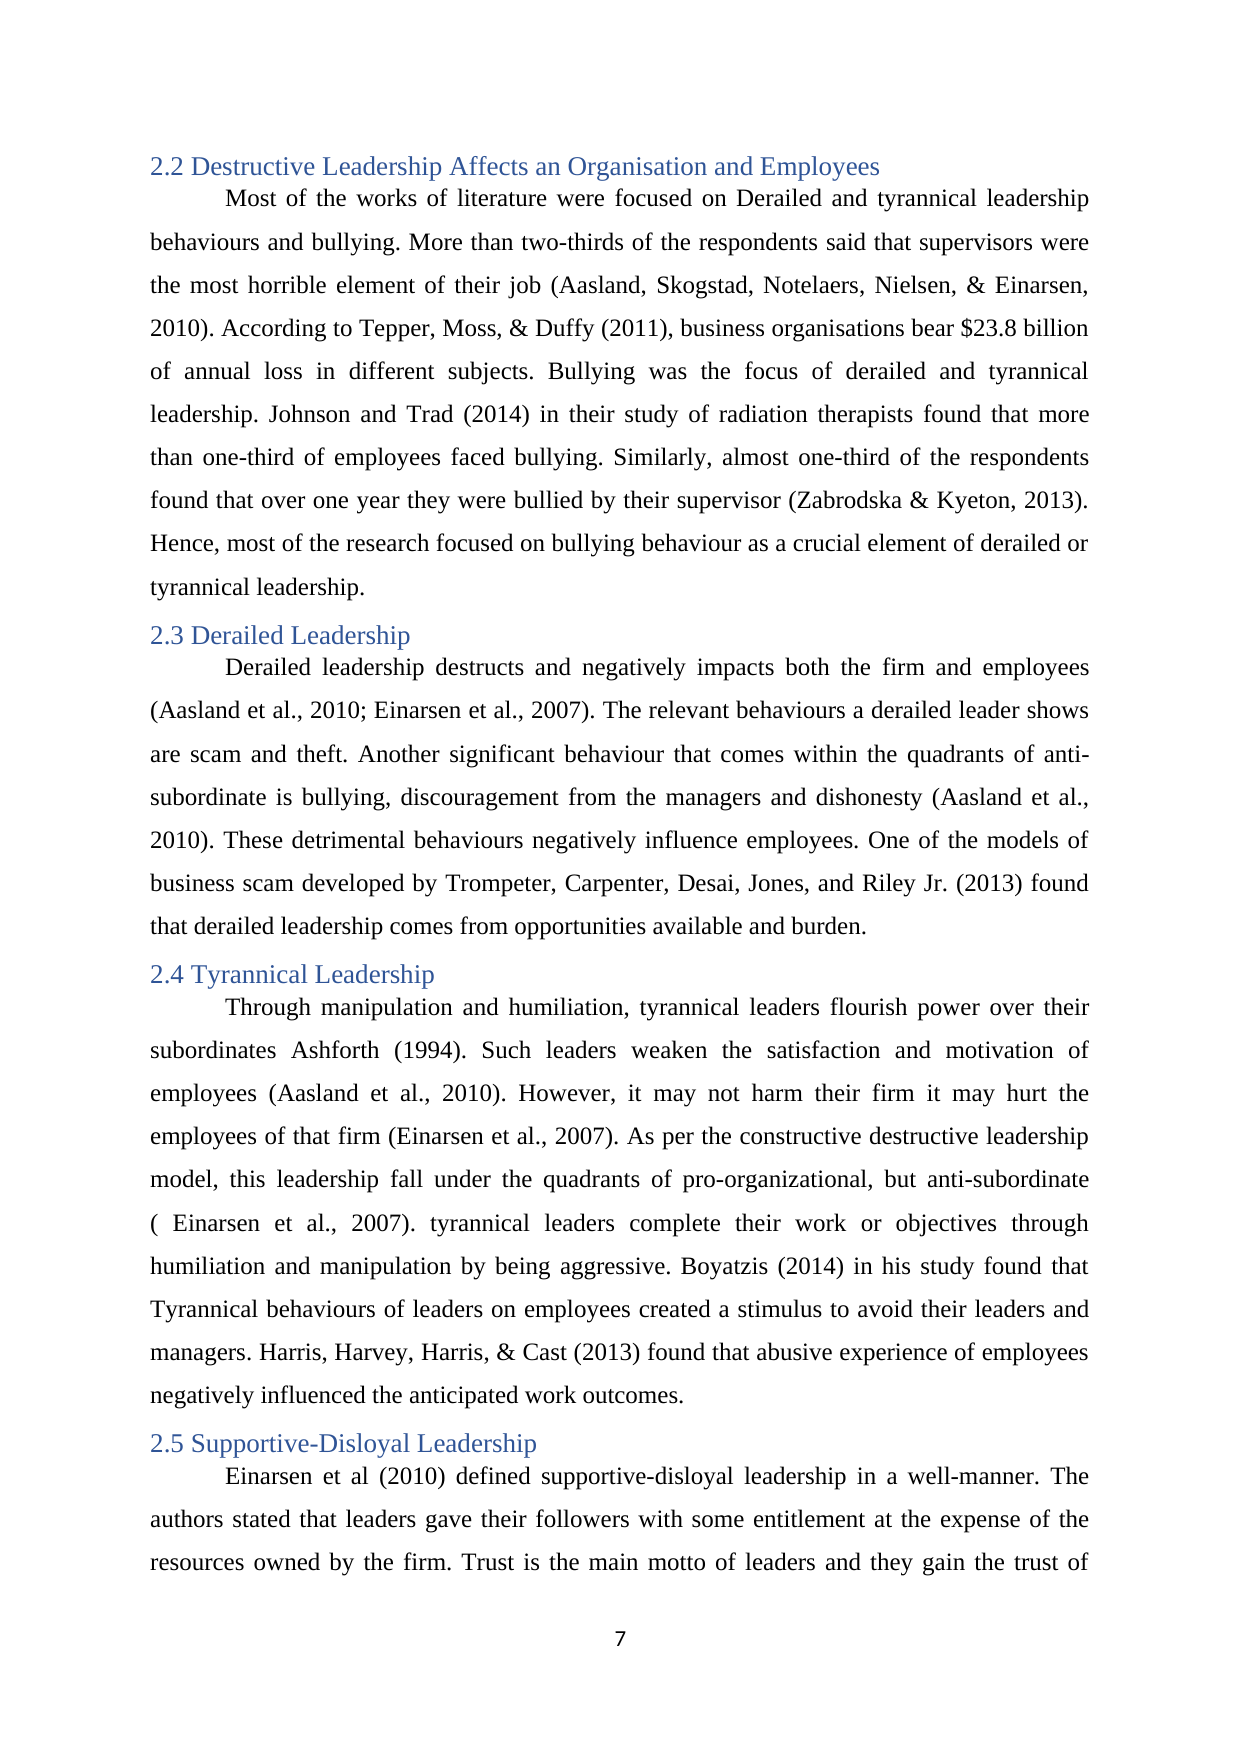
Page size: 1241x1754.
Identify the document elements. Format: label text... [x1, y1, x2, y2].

subtitle 2.4 Tyrannical Leadership [150, 958, 1090, 990]
subtitle 2.3 Derailed Leadership [150, 619, 1090, 650]
text Most of the works of literature were focused on Derailed and tyrannical leadership behaviours and bullying. More than two-thirds of the respondents said that supervisors were the most horrible element of their job (Aasland, Skogstad, Notelaers, Nielsen, & Einarsen, 2010). According to Tepper, Moss, & Duffy (2011), business organisations bear $23.8 billion of annual loss in different subjects. Bullying was the focus of derailed and tyrannical leadership. Johnson and Trad (2014) in their study of radiation therapists found that more than one-third of employees faced bullying. Similarly, almost one-third of the respondents found that over one year they were bullied by their supervisor (Zabrodska & Kyeton, 2013). Hence, most of the research focused on bullying behaviour as a crucial element of derailed or tyrannical leadership. [150, 183, 1090, 600]
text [150, 1461, 1090, 1576]
subtitle 2.2 Destructive Leadership Affects an Organisation and Employees [150, 150, 1090, 181]
subtitle 2.5 Supportive-Disloyal Leadership [150, 1427, 1090, 1459]
text Through manipulation and humiliation, tyrannical leaders flourish power over their subordinates Ashforth (1994). Such leaders weaken the satisfaction and motivation of employees (Aasland et al., 2010). However, it may not harm their firm it may hurt the employees of that firm (Einarsen et al., 2007). As per the constructive destructive leadership model, this leadership fall under the quadrants of pro-organizational, but anti-subordinate ( Einarsen et al., 2007). tyrannical leaders complete their work or objectives through humiliation and manipulation by being aggressive. Boyatzis (2014) in his study found that Tyrannical behaviours of leaders on employees created a stimulus to avoid their leaders and managers. Harris, Harvey, Harris, & Cast (2013) found that abusive experience of employees negatively influenced the anticipated work outcomes. [150, 992, 1090, 1409]
text Derailed leadership destructs and negatively impacts both the firm and employees (Aasland et al., 2010; Einarsen et al., 2007). The relevant behaviours a derailed leader shows are scam and theft. Another significant behaviour that comes within the quadrants of anti-subordinate is bullying, discouragement from the managers and dishonesty (Aasland et al., 2010). These detrimental behaviours negatively influence employees. One of the models of business scam developed by Trompeter, Carpenter, Desai, Jones, and Riley Jr. (2013) found that derailed leadership comes from opportunities available and burden. [150, 652, 1090, 940]
